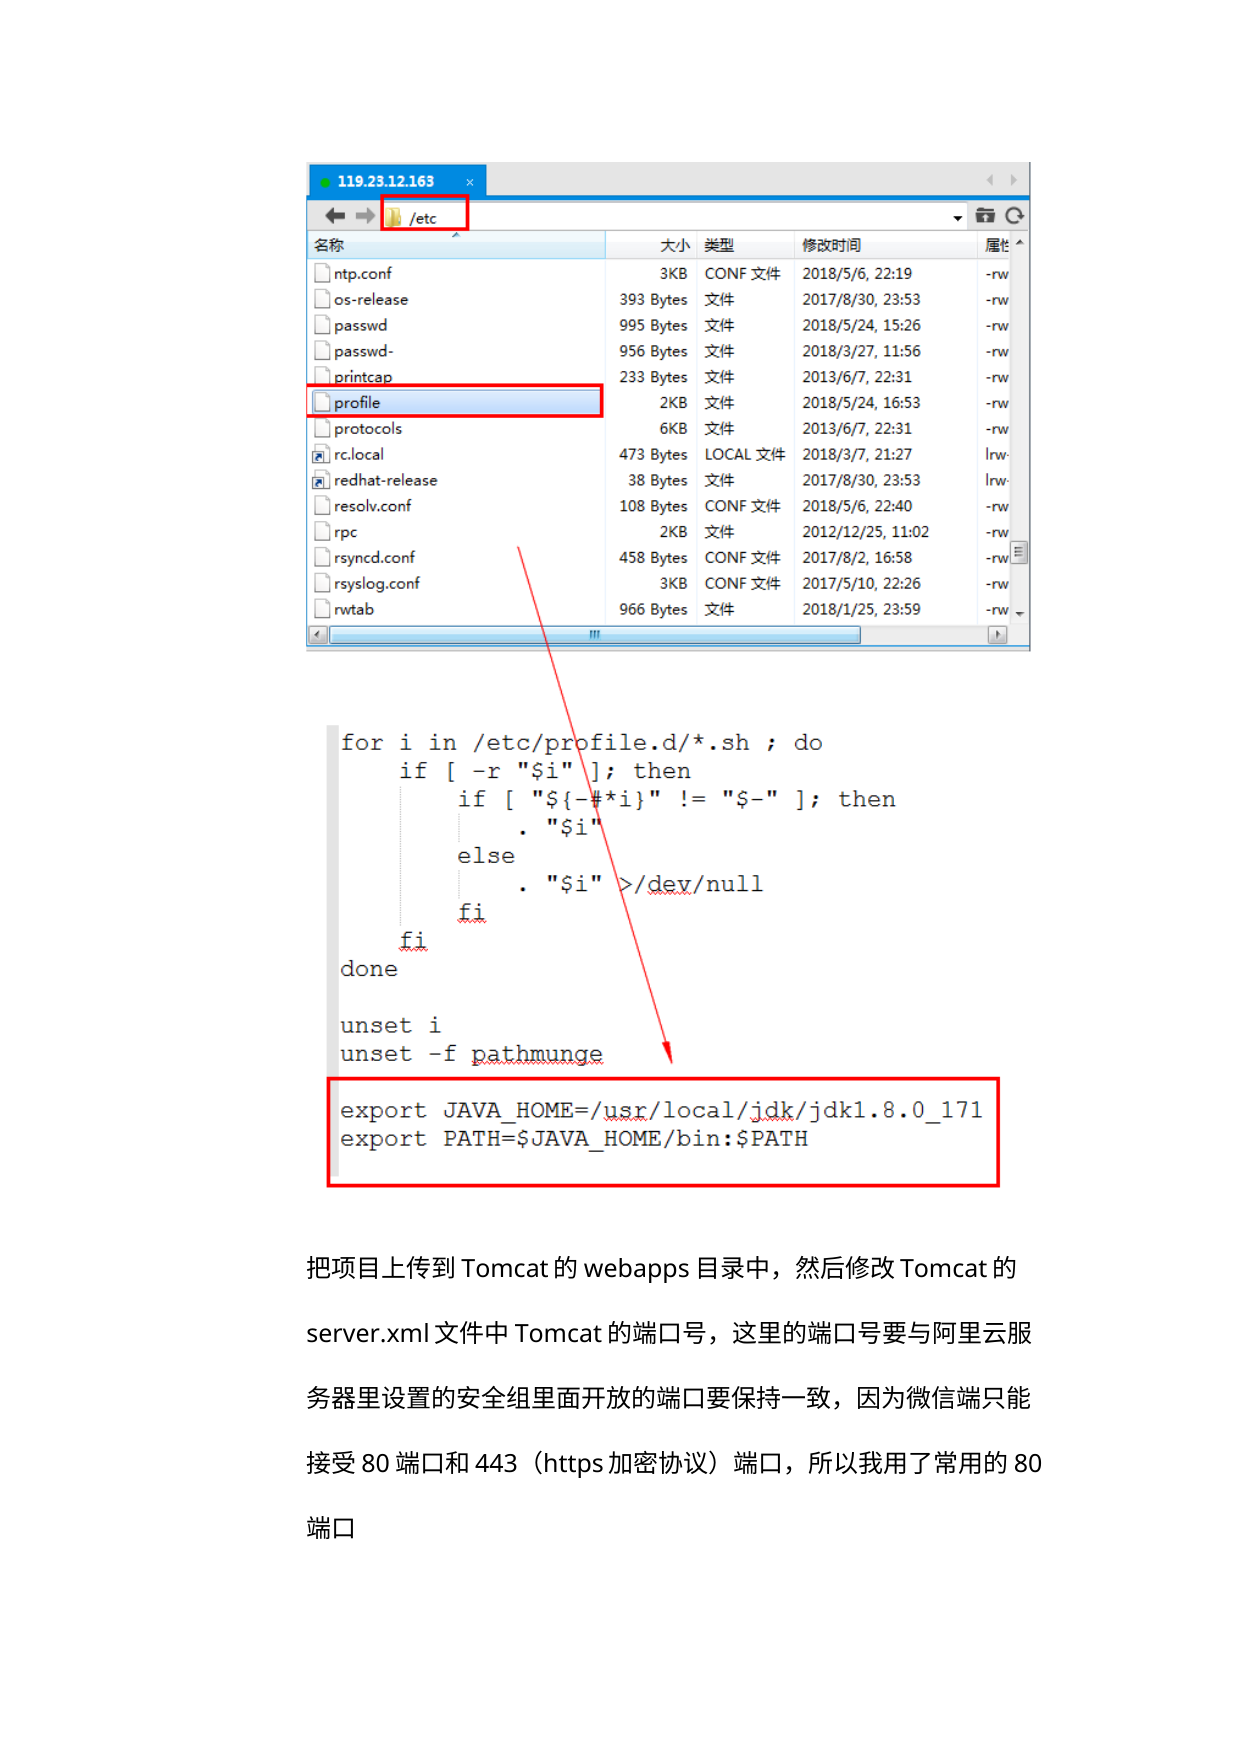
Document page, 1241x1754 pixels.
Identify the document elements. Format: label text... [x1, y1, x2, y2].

text 把项目上传到Tomcat的webapps目录中，然后修改Tomcat的server.xml文件中Tomcat的端口号，这里的端口号要与阿里云服务器里设置的安全组里面开放的端口要保持一致，因为微信端只能接受80端口和443（https加密协议）端口，所以我用了常用的80端口 [306, 1234, 1053, 1559]
picture [306, 162, 1166, 1222]
